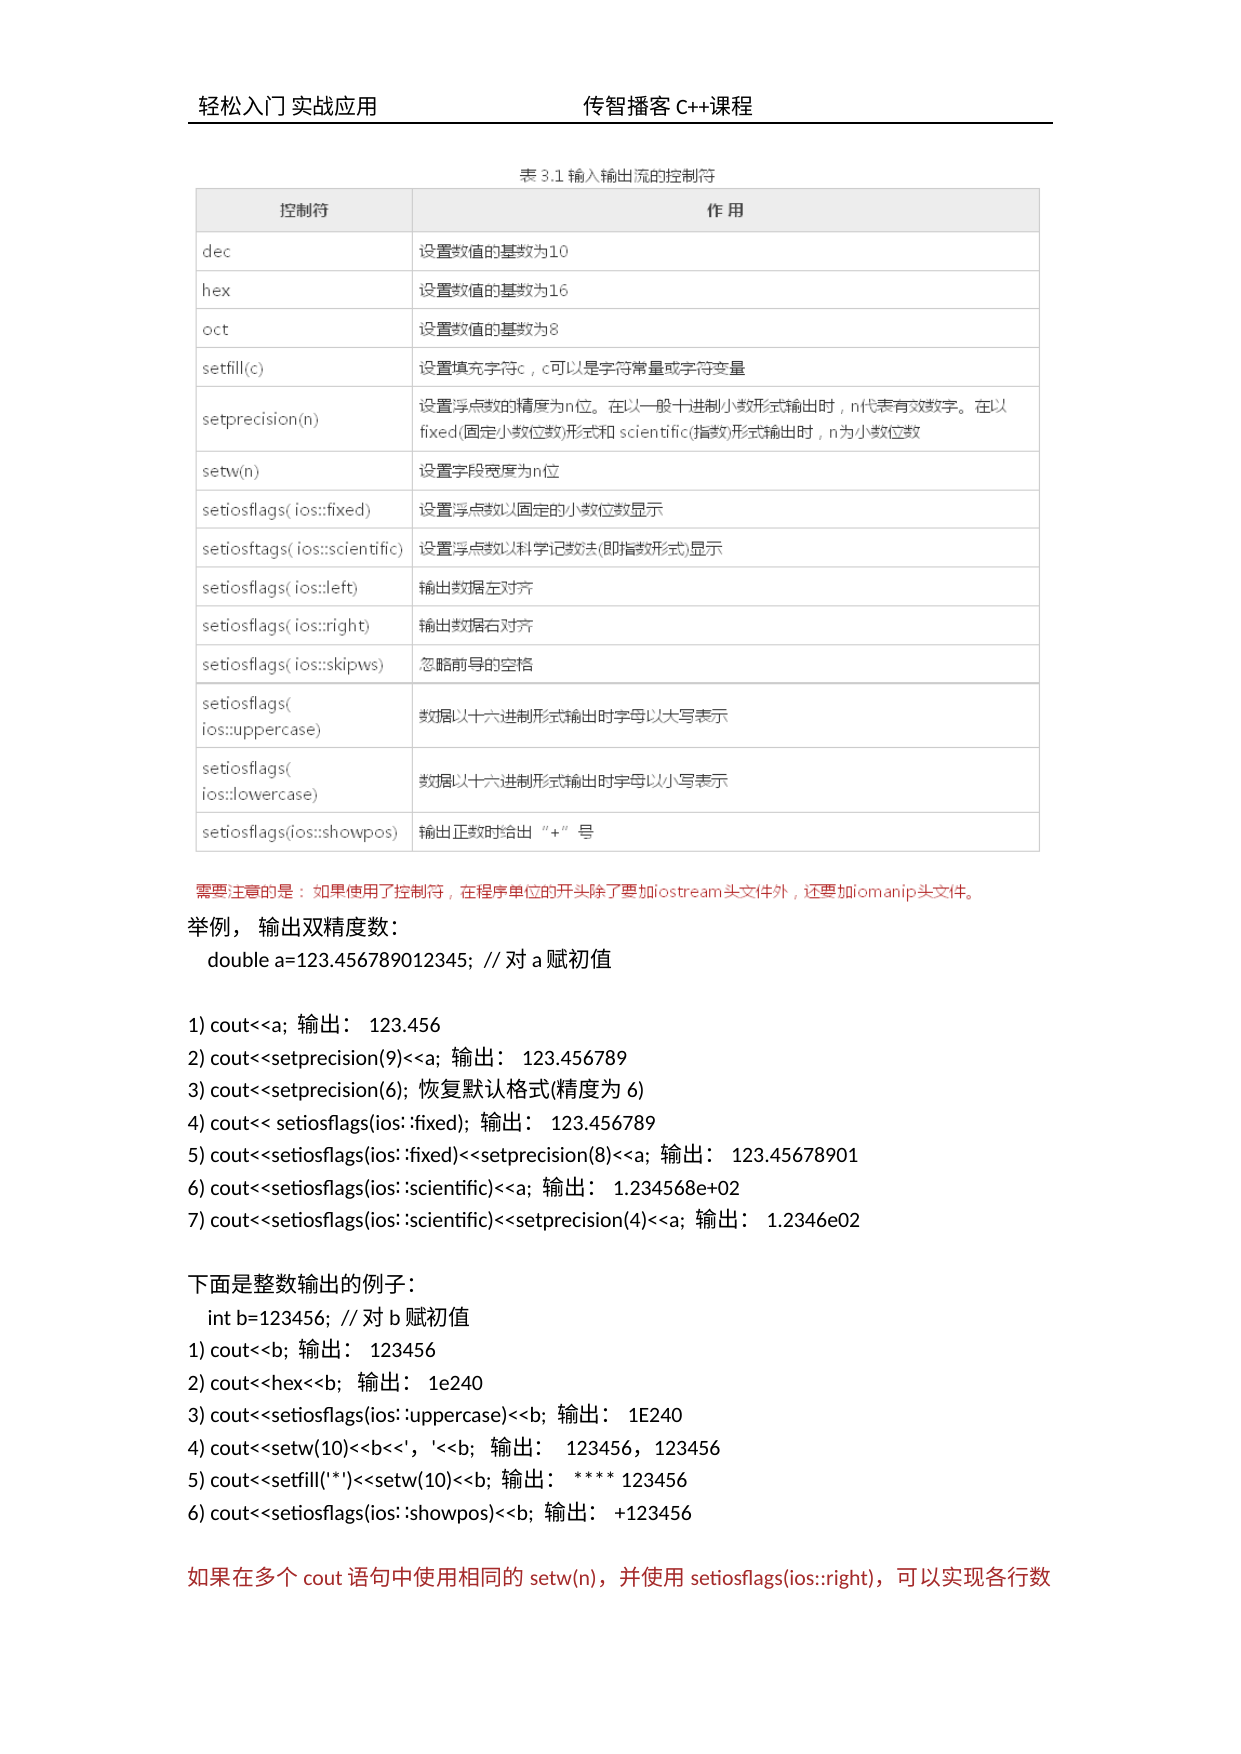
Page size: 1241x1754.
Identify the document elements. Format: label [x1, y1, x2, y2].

picture [187, 162, 1053, 907]
text [187, 909, 1053, 1592]
